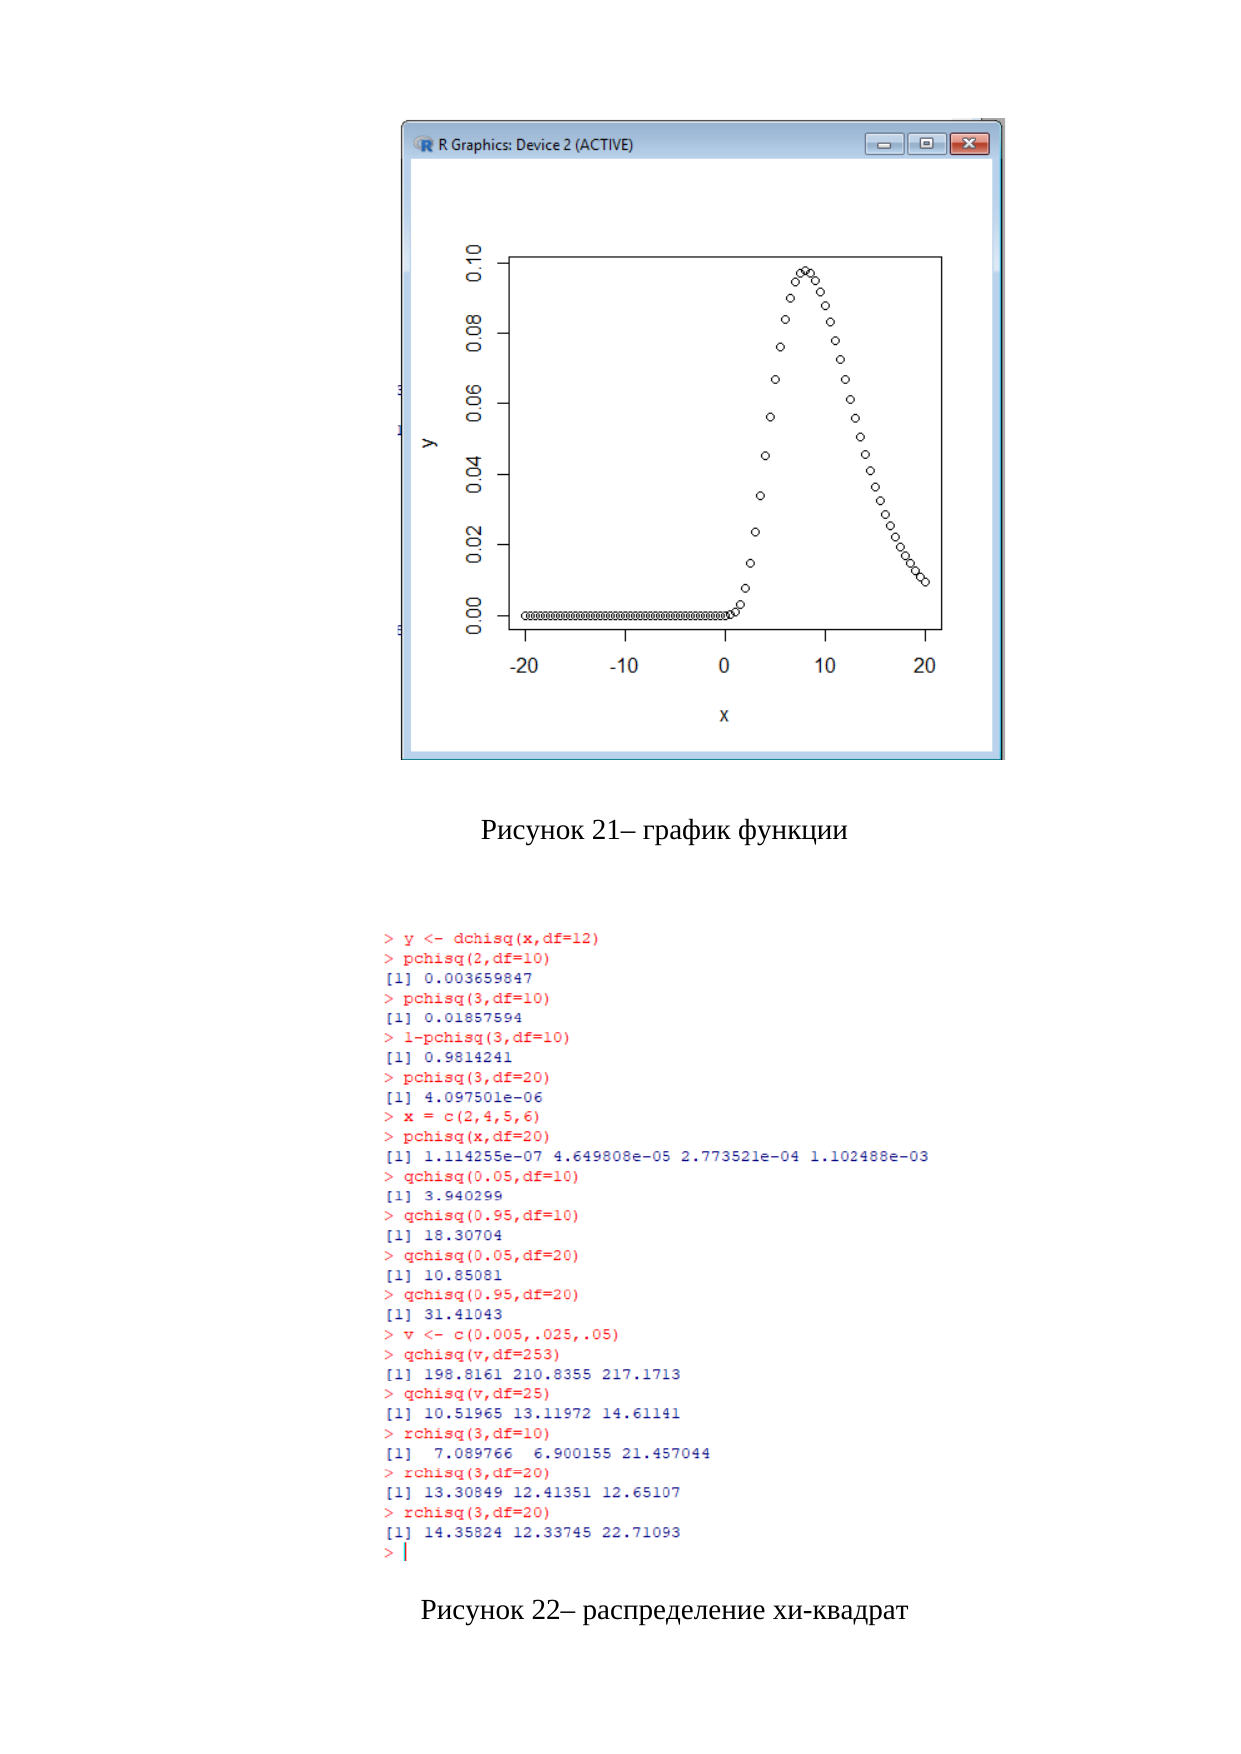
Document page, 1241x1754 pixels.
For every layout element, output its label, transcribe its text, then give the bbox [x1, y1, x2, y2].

text Рисунок 22– распределение хи-квадрат [177, 1592, 1152, 1626]
picture [397, 118, 1005, 760]
text Рисунок 21– график функции [177, 812, 1152, 846]
picture [381, 928, 947, 1561]
